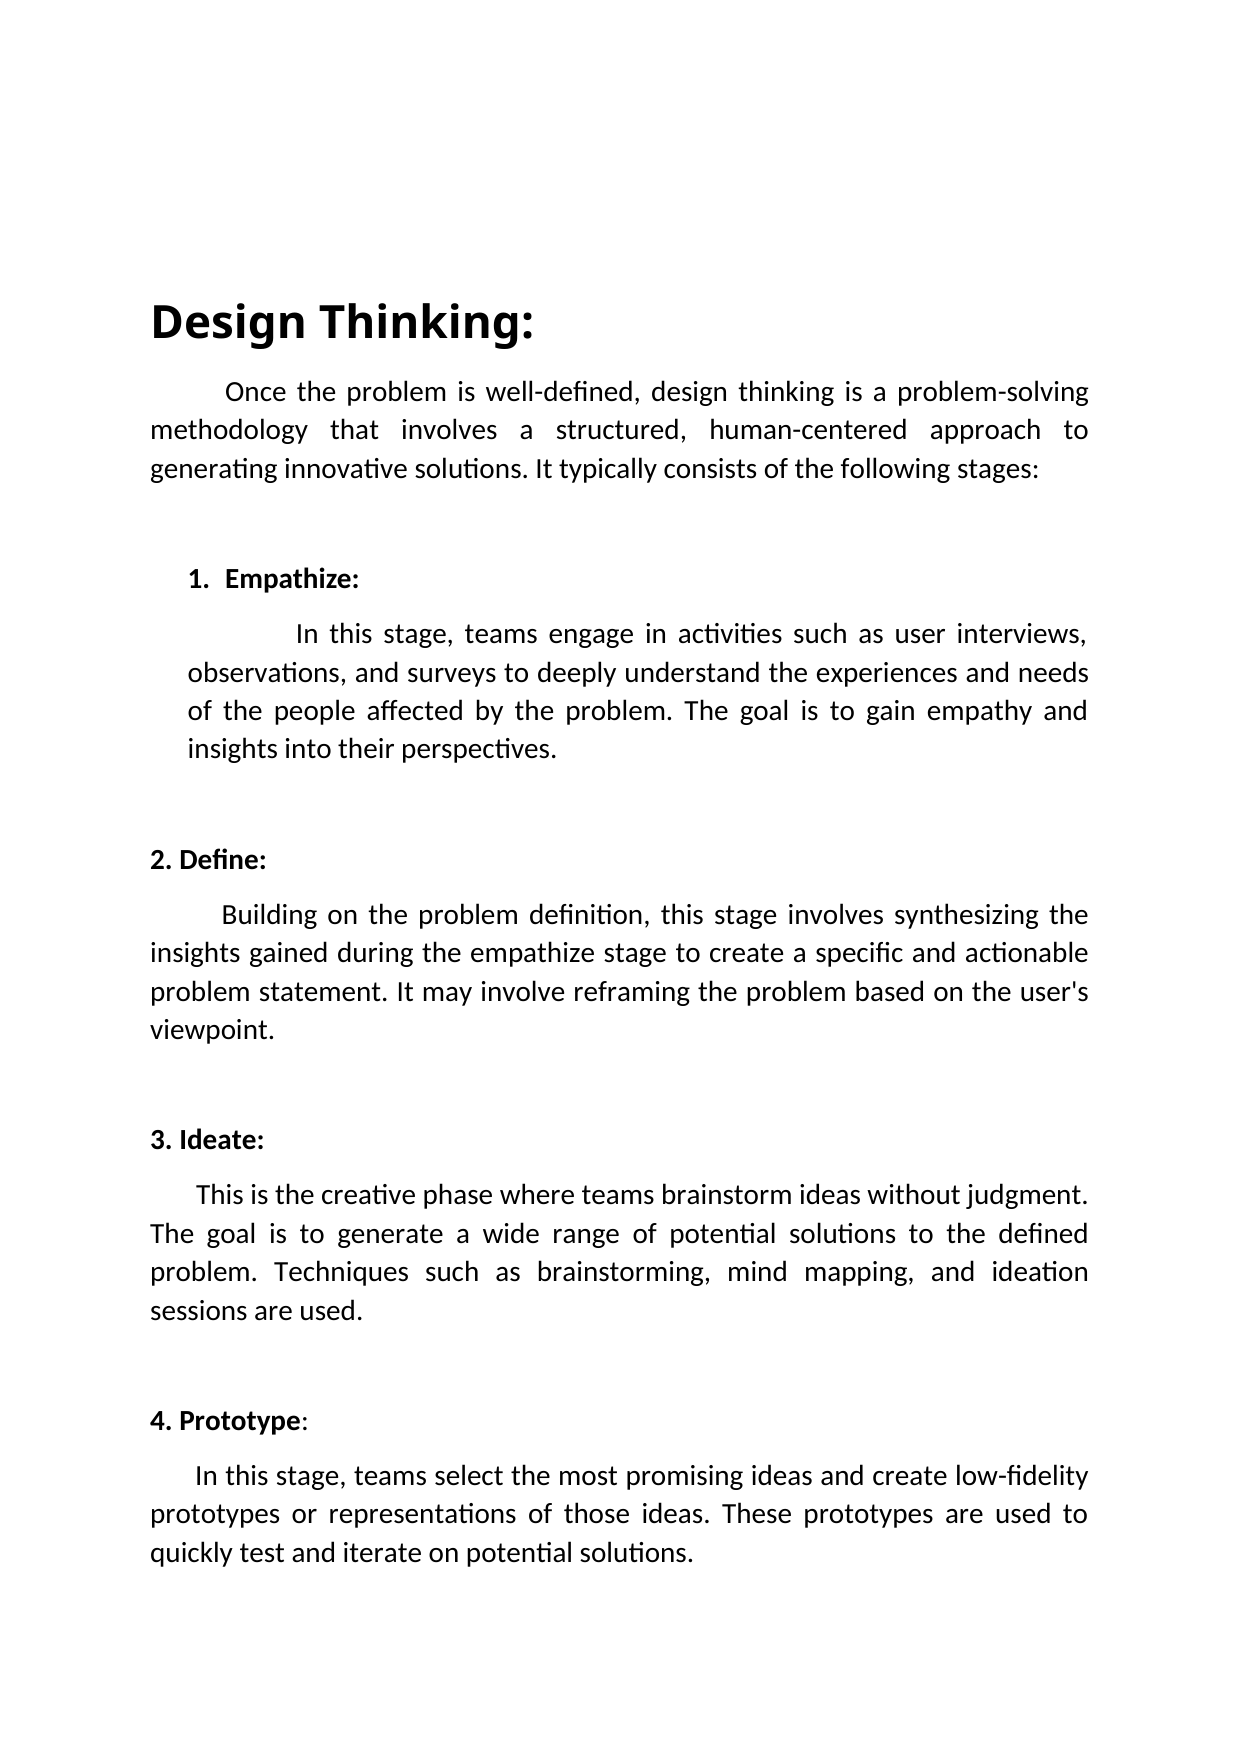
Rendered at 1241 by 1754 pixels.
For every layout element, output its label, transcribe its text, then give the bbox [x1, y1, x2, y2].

text Once the problem is well-defined, design thinking is a problem-solving methodology that involves a structured, human-centered approach to generating innovative solutions. It typically consists of the following stages: [150, 373, 1090, 486]
text Design Thinking: [150, 289, 1090, 351]
text In this stage, teams select the most promising ideas and create low-fidelity prototypes or representations of those ideas. These prototypes are used to quickly test and iterate on potential solutions. [150, 1457, 1090, 1569]
text 3. Ideate: [150, 1121, 1090, 1157]
text 2. Define: [150, 841, 1090, 876]
list Empathize: [187, 560, 1090, 596]
text In this stage, teams engage in activities such as user interviews, observations, and surveys to deeply understand the experiences and needs of the people affected by the problem. The goal is to gain empathy and insights into their perspectives. [187, 615, 1090, 766]
text This is the creative phase where teams brainstorm ideas without judgment. The goal is to generate a wide range of potential solutions to the defined problem. Techniques such as brainstorming, mind mapping, and ideation sessions are used. [150, 1176, 1090, 1327]
text Building on the problem definition, this stage involves synthesizing the insights gained during the empathize stage to create a specific and actionable problem statement. It may involve reframing the problem based on the user's viewpoint. [150, 896, 1090, 1047]
text 4. Prototype: [150, 1402, 1090, 1438]
